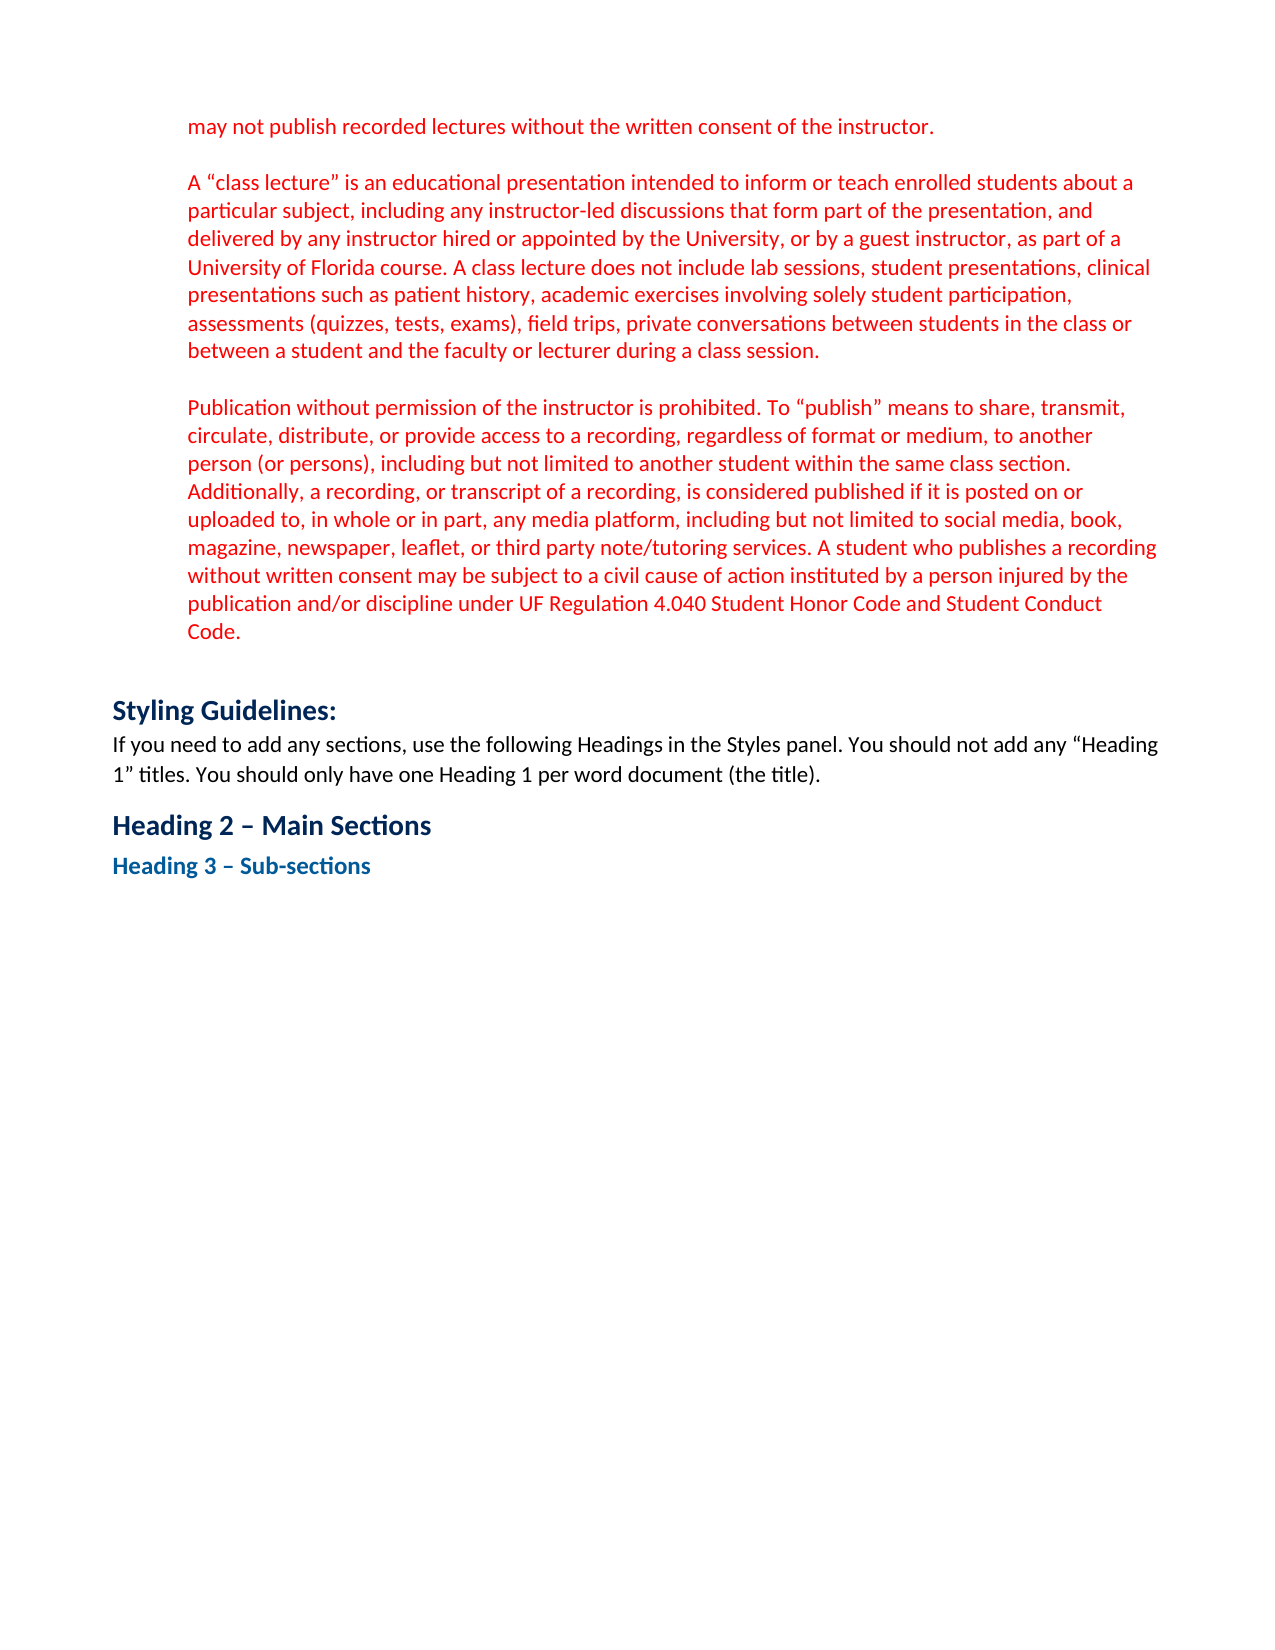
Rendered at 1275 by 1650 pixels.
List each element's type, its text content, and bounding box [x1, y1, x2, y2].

text If you need to add any sections, use the following Headings in the Styles panel. You should not add any “Heading 1” titles. You should only have one Heading 1 per word document (the title). [112, 730, 1162, 788]
subtitle Heading 3 – Sub-sections [112, 850, 1162, 880]
subtitle Heading 2 – Main Sections [112, 807, 1162, 843]
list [187, 112, 1162, 141]
list A “class lecture” is an educational presentation intended to inform or teach enrolled students about a particular subject, including any instructor-led discussions that form part of the presentation, and delivered by any instructor hired or appointed by the University, or by a guest instructor, as part of a University of Florida course. A class lecture does not include lab sessions, student presentations, clinical presentations such as patient history, academic exercises involving solely student participation, assessments (quizzes, tests, exams), field trips, private conversations between students in the class or [187, 168, 1162, 337]
list Publication without permission of the instructor is prohibited. To “publish” means to share, transmit, circulate, distribute, or provide access to a recording, regardless of format or medium, to another person (or persons), including but not limited to another student within the same class section. Additionally, a recording, or transcript of a recording, is considered published if it is posted on or uploaded to, in whole or in part, any media platform, including but not limited to social media, book, magazine, newspaper, leaflet, or third party note/tutoring services. A student who publishes a recording without written consent may be subject to a civil cause of action instituted by a person injured by the publication and/or discipline under UF Regulation 4.040 Student Honor Code and Student Conduct Code. [187, 393, 1162, 645]
subtitle Styling Guidelines: [112, 692, 1162, 727]
list between a student and the faculty or lecturer during a class session. [187, 337, 1162, 365]
